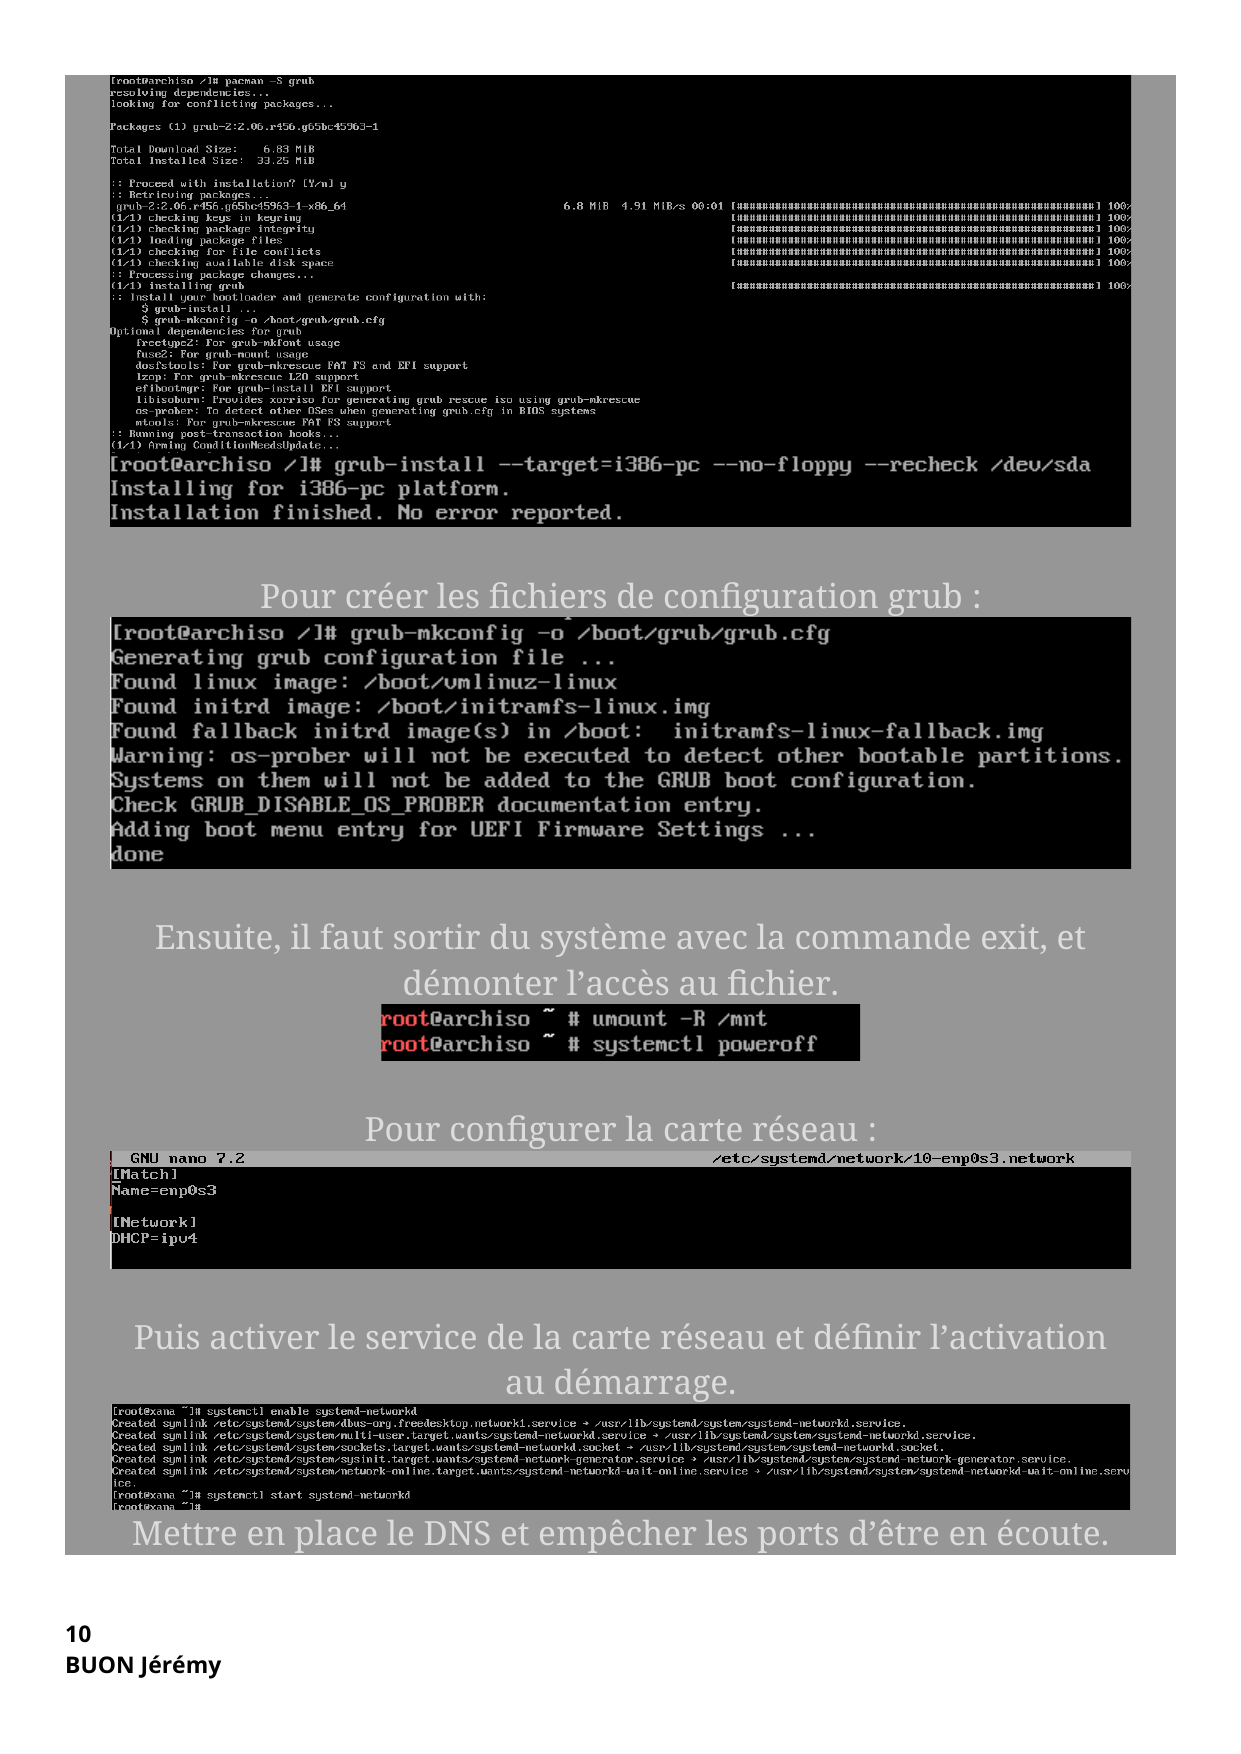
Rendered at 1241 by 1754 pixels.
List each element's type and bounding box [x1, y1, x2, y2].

picture [110, 1151, 1132, 1269]
picture [110, 617, 1132, 869]
picture [110, 75, 1132, 527]
table_cell [1132, 75, 1176, 1555]
picture [111, 1404, 1131, 1510]
picture [381, 1004, 861, 1061]
table_cell [109, 75, 1132, 1555]
table_cell [65, 75, 109, 1555]
